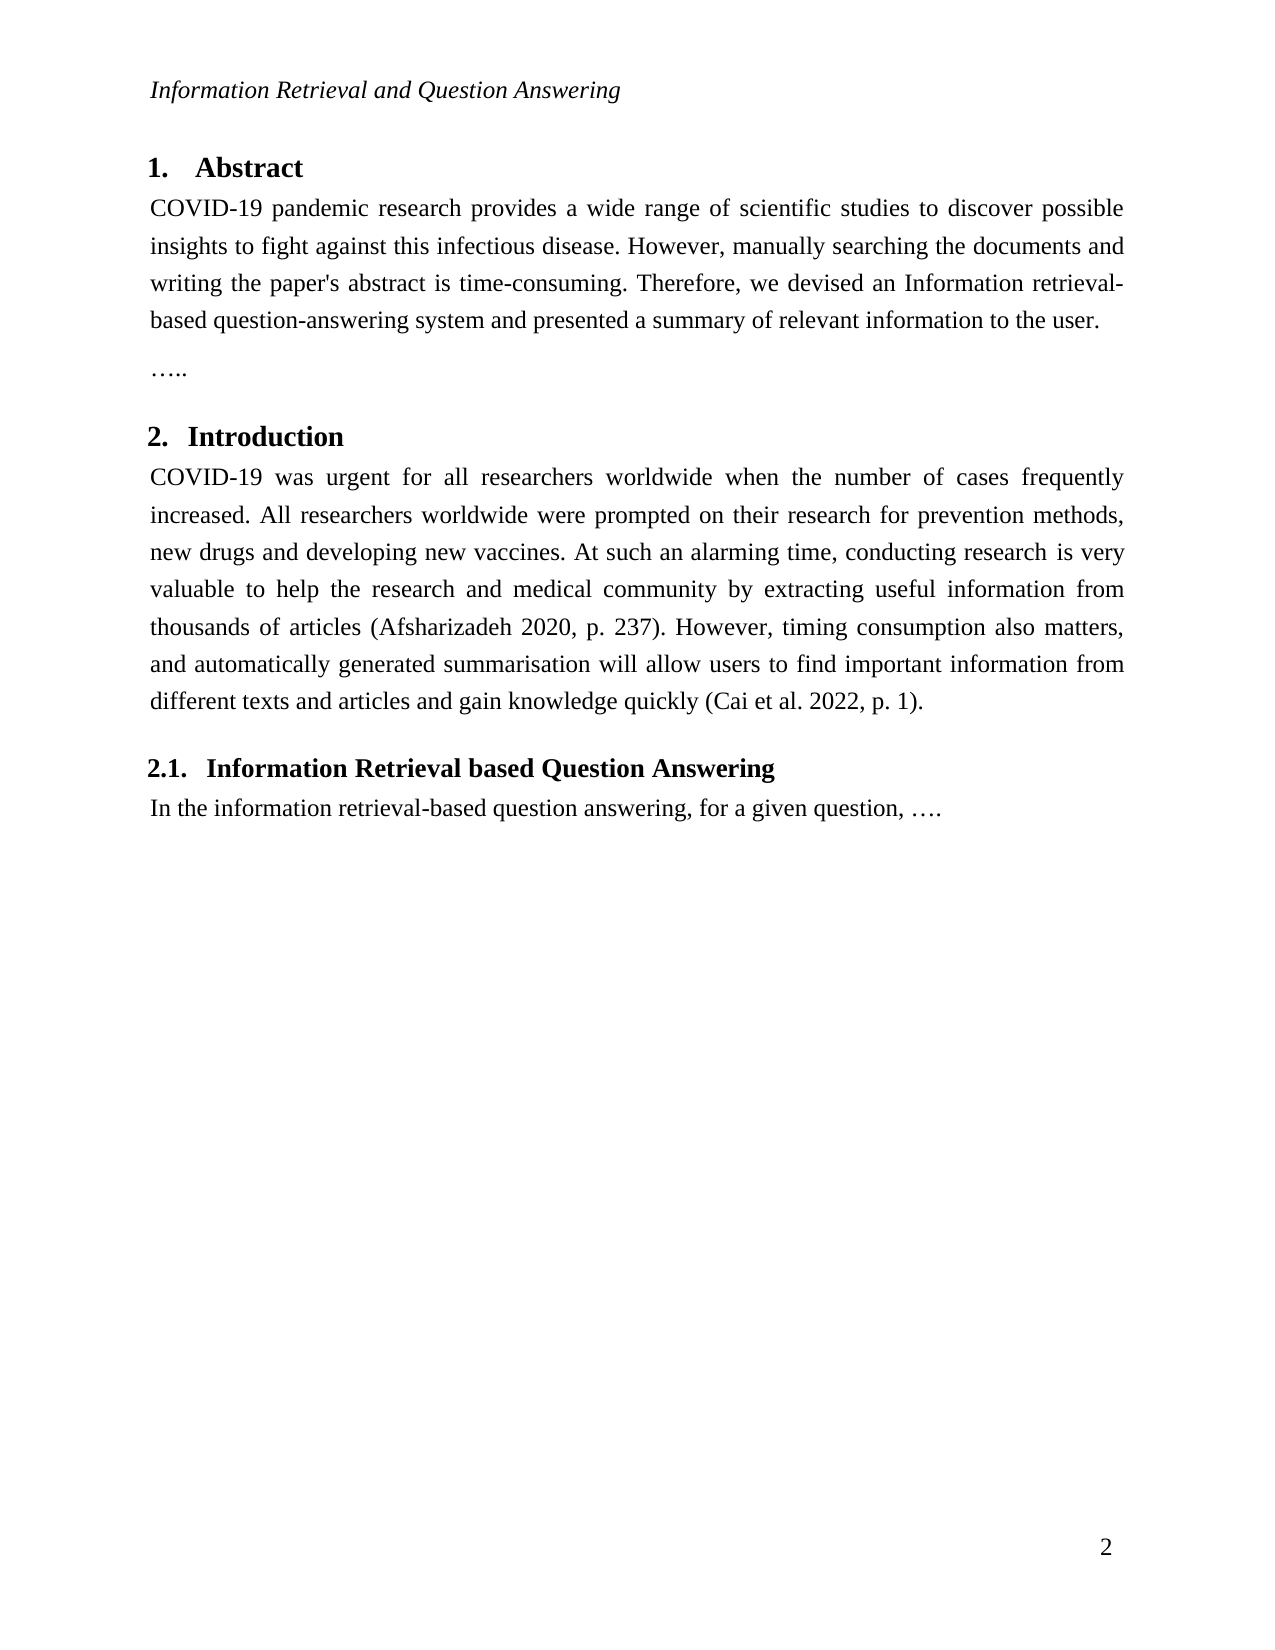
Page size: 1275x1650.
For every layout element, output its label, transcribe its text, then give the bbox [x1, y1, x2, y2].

text COVID-19 was urgent for all researchers worldwide when the number of cases frequently increased. All researchers worldwide were prompted on their research for prevention methods, new drugs and developing new vaccines. At such an alarming time, conducting research is very valuable to help the research and medical community by extracting useful information from thousands of articles (Afsharizadeh 2020, p. 237). However, timing consumption also matters, and automatically generated summarisation will allow users to find important information from different texts and articles and gain knowledge quickly (Cai et al. 2022, p. 1). [150, 462, 1125, 715]
text COVID-19 pandemic research provides a wide range of scientific studies to discover possible insights to fight against this infectious disease. However, manually searching the documents and writing the paper's abstract is time-consuming. Therefore, we devised an Information retrieval-based question-answering system and presented a summary of relevant information to the user. [150, 193, 1125, 334]
subtitle Introduction [147, 419, 1139, 452]
subtitle Information Retrieval based Question Answering [147, 752, 1139, 783]
text ….. [150, 353, 1125, 381]
subtitle Abstract [147, 150, 1139, 183]
text In the information retrieval-based question answering, for a given question, …. [150, 793, 1125, 821]
